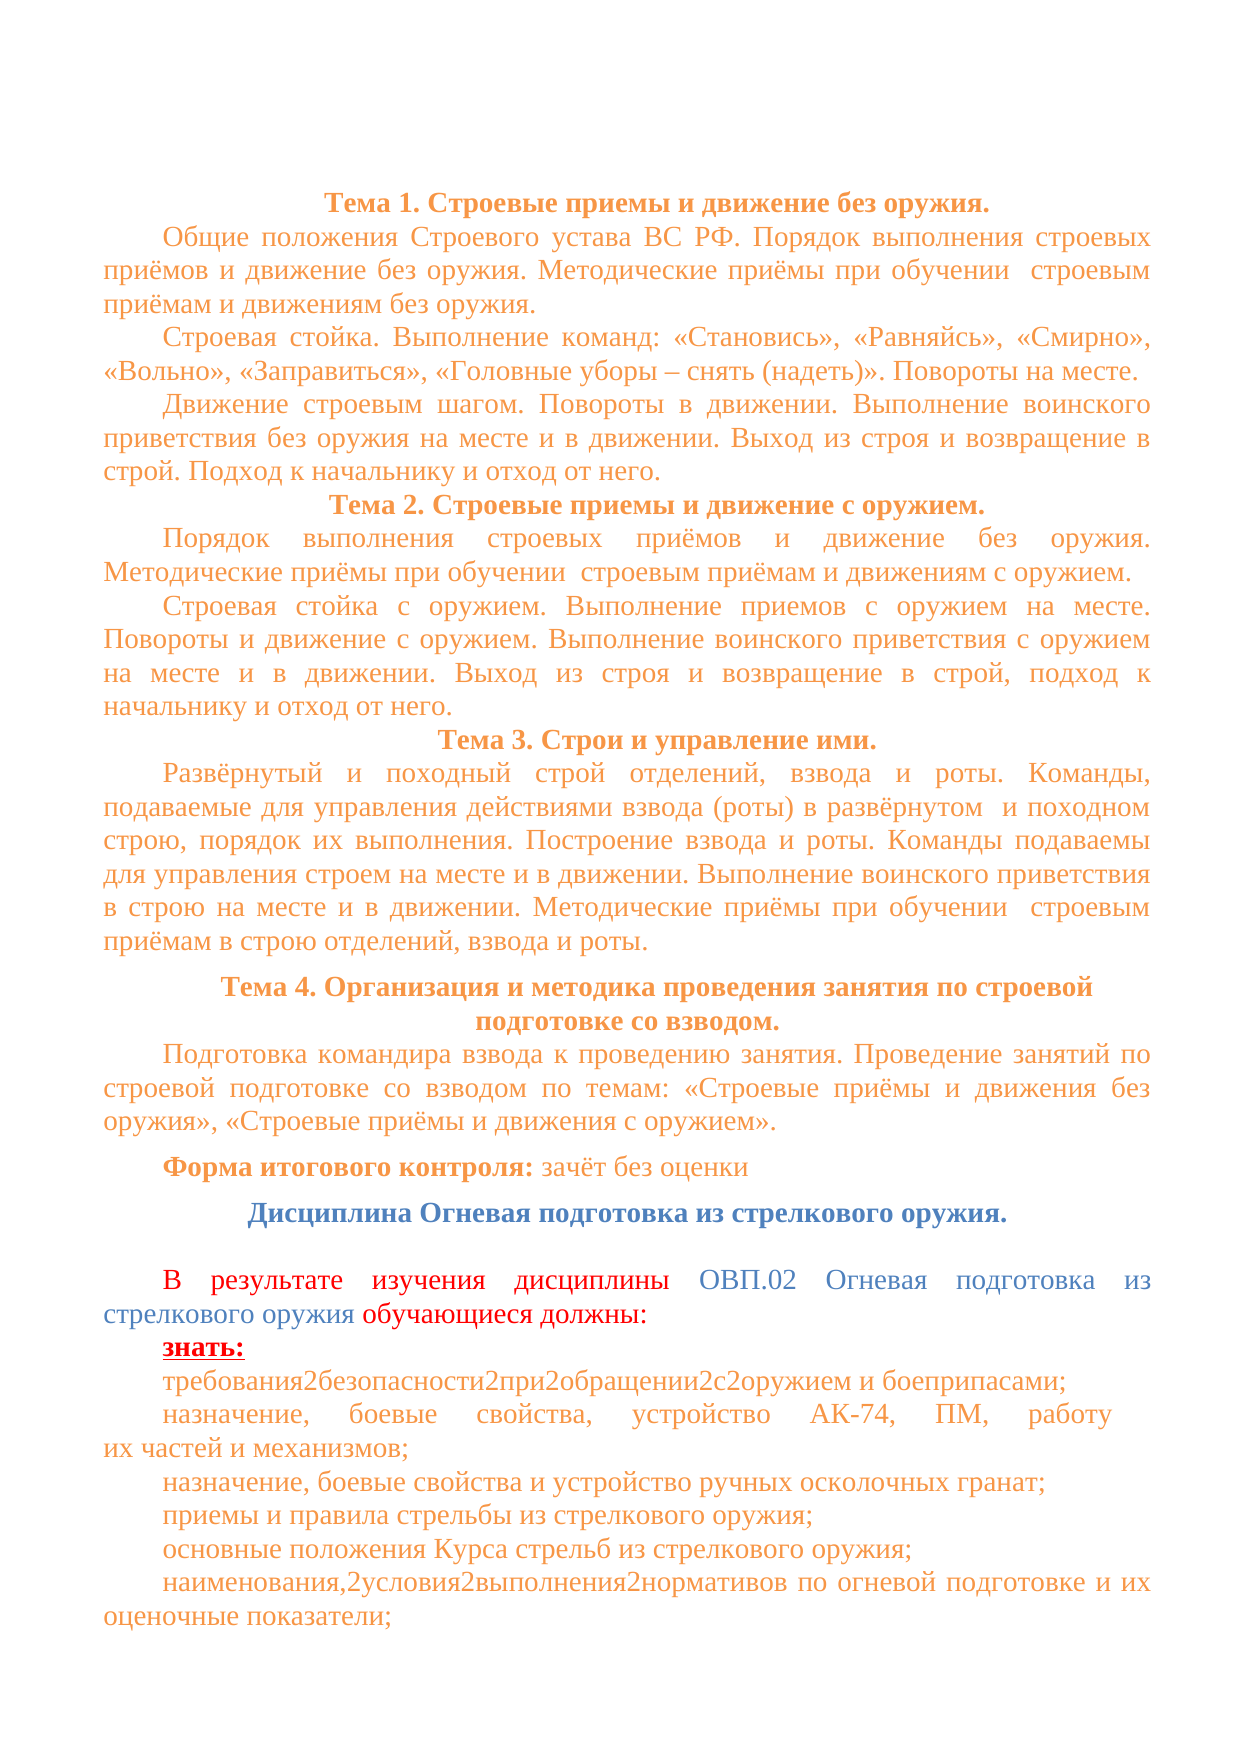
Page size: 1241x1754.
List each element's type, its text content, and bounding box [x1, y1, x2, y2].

text Движение строевым шагом. Повороты в движении. Выполнение воинского приветствия без оружия на месте и в движении. Выход из строя и возвращение в строй. Подход к начальнику и отход от него. [103, 386, 1152, 487]
text наименования,2условия2выполнения2нормативов по огневой подготовке и их оценочные показатели; [103, 1564, 1152, 1631]
text Развёрнутый и походный строй отделений, взвода и роты. Команды, подаваемые для управления действиями взвода (роты) в развёрнутом и походном строю, порядок их выполнения. Построение взвода и роты. Команды подаваемы для управления строем на месте и в движении. Выполнение воинского приветствия в строю на месте и в движении. Методические приёмы при обучении строевым приёмам в строю отделений, взвода и роты. [103, 755, 1152, 957]
text назначение, боевые свойства, устройство АК-74, ПМ, работу их частей и механизмов; [103, 1397, 1152, 1464]
text В результате изучения дисциплины ОВП.02 Огневая подготовка из стрелкового оружия обучающиеся должны: [103, 1262, 1152, 1329]
text основные положения Курса стрельб из стрелкового оружия; [103, 1531, 1152, 1564]
text Тема 1. Строевые приемы и движение без оружия. [103, 185, 1152, 219]
text знать: [103, 1329, 1152, 1363]
text Строевая стойка. Выполнение команд: «Становись», «Равняйсь», «Смирно», «Вольно», «Заправиться», «Головные уборы – снять (надеть)». Повороты на месте. [103, 319, 1152, 386]
text Тема 3. Строи и управление ими. [103, 722, 1152, 755]
text Тема 4. Организация и методика проведения занятия по строевой подготовке со взводом. [103, 969, 1152, 1036]
text требования2безопасности2при2обращении2с2оружием и боеприпасами; [103, 1363, 1152, 1397]
text Общие положения Строевого устава ВС РФ. Порядок выполнения строевых приёмов и движение без оружия. Методические приёмы при обучении строевым приёмам и движениям без оружия. [103, 219, 1152, 319]
text приемы и правила стрельбы из стрелкового оружия; [103, 1497, 1152, 1531]
text Порядок выполнения строевых приёмов и движение без оружия. Методические приёмы при обучении строевым приёмам и движениям с оружием. [103, 521, 1152, 588]
text Форма итогового контроля: зачёт без оценки [103, 1149, 1152, 1183]
text Строевая стойка с оружием. Выполнение приемов с оружием на месте. Повороты и движение с оружием. Выполнение воинского приветствия с оружием на месте и в движении. Выход из строя и возвращение в строй, подход к начальнику и отход от него. [103, 588, 1152, 722]
text Тема 2. Строевые приемы и движение с оружием. [103, 487, 1152, 521]
text назначение, боевые свойства и устройство ручных осколочных гранат; [103, 1464, 1152, 1497]
text Подготовка командира взвода к проведению занятия. Проведение занятий по строевой подготовке со взводом по темам: «Строевые приёмы и движения без оружия», «Строевые приёмы и движения с оружием». [103, 1036, 1152, 1137]
text Дисциплина Огневая подготовка из стрелкового оружия. [103, 1195, 1152, 1229]
